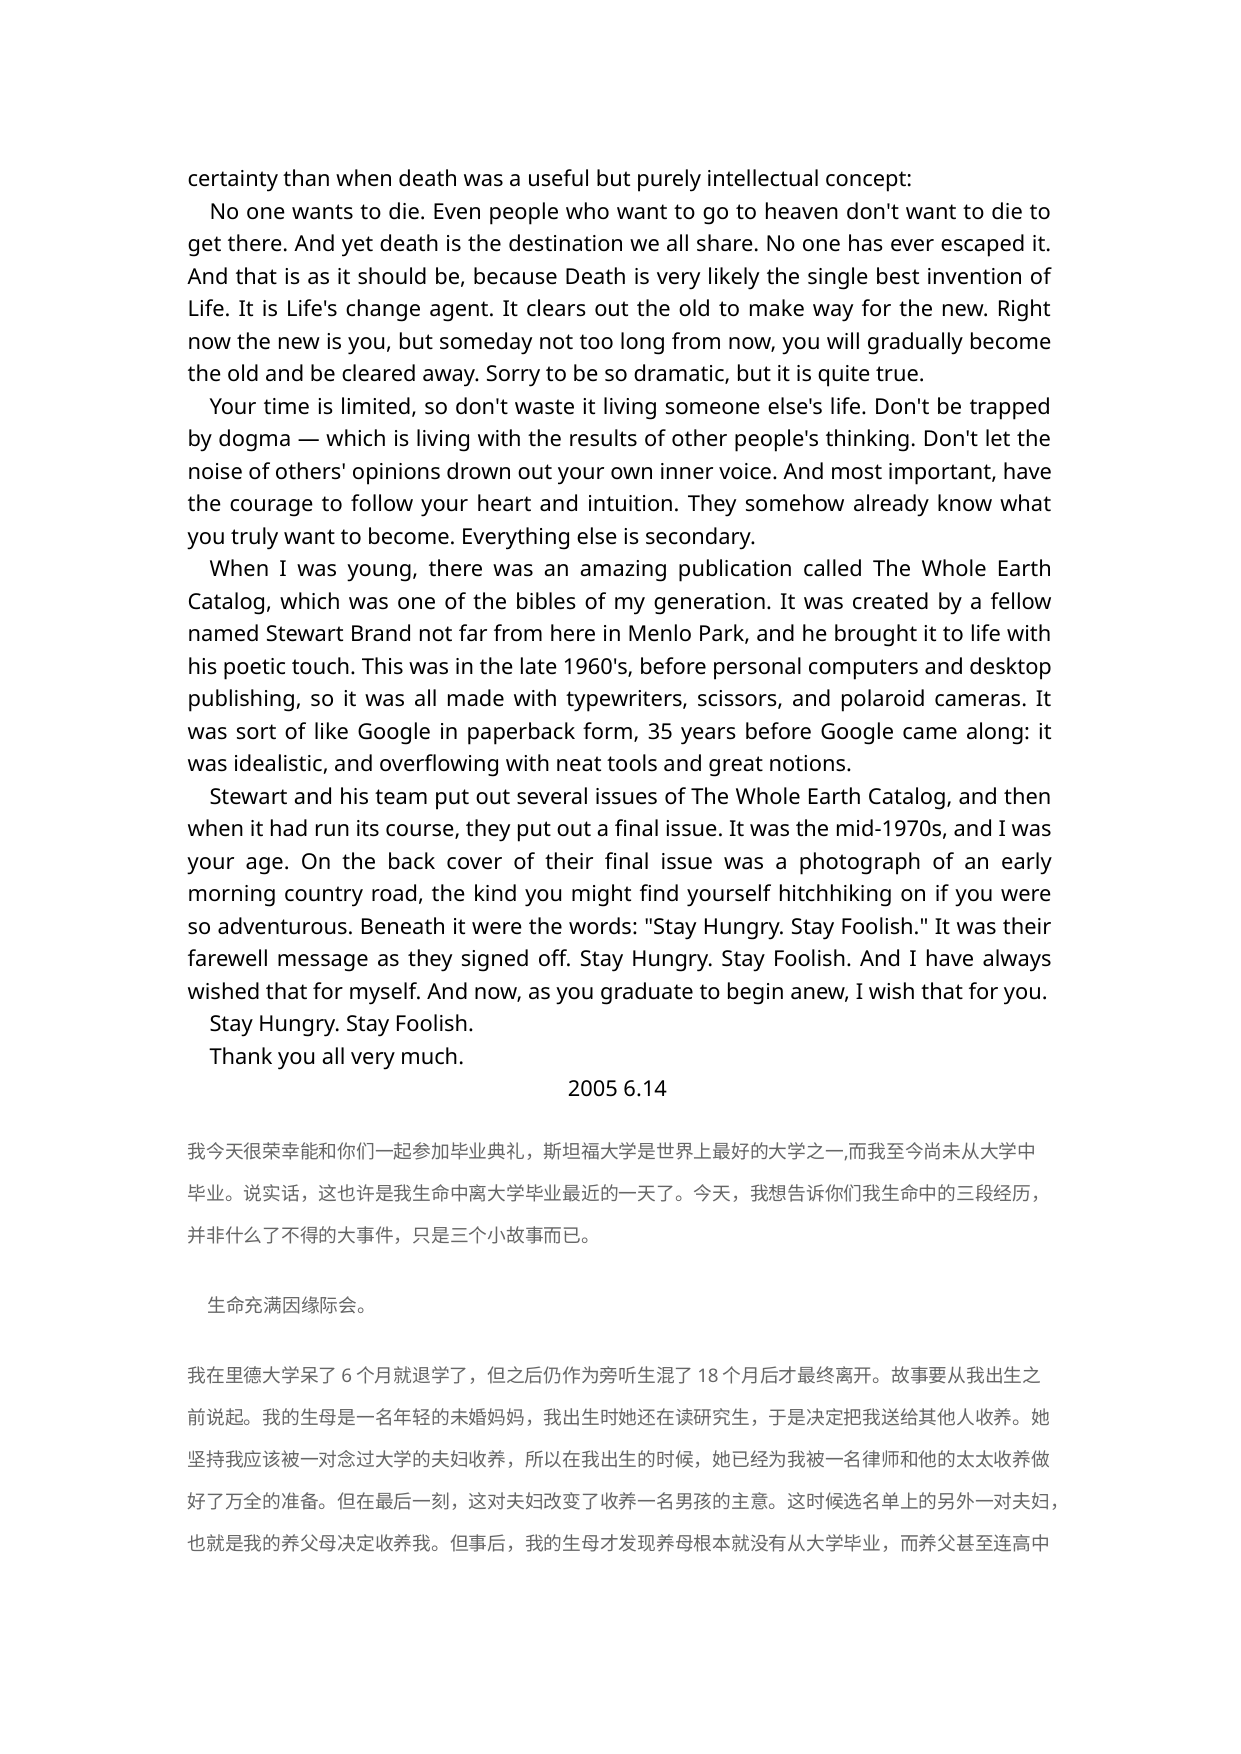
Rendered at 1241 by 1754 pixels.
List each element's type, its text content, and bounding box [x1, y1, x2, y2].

text Thank you all very much. [187, 1039, 1053, 1072]
text Your time is limited, so don't waste it living someone else's life. Don't be trapped by dogma — which is living with the results of other people's thinking. Don't let the noise of others' opinions drown out your own inner voice. And most important, have the courage to follow your heart and intuition. They somehow already know what you truly want to become. Everything else is secondary. [187, 389, 1053, 552]
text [187, 1358, 1053, 1559]
text 生命充满因缘际会。 [187, 1288, 1053, 1320]
text No one wants to die. Even people who want to go to heaven don't want to die to get there. And yet death is the destination we all share. No one has ever escaped it. And that is as it should be, because Death is very likely the single best invention of Life. It is Life's change agent. It clears out the old to make way for the new. Right now the new is you, but someday not too long from now, you will gradually become the old and be cleared away. Sorry to be so dramatic, but it is quite true. [187, 194, 1053, 389]
text Stay Hungry. Stay Foolish. [187, 1007, 1053, 1039]
text Stewart and his team put out several issues of The Whole Earth Catalog, and then when it had run its course, they put out a final issue. It was the mid-1970s, and I was your age. On the back cover of their final issue was a photograph of an early morning country road, the kind you might find yourself hitchhiking on if you were so adventurous. Beneath it were the words: "Stay Hungry. Stay Foolish." It was their farewell message as they signed off. Stay Hungry. Stay Foolish. And I have always wished that for myself. And now, as you graduate to begin anew, I wish that for you. [187, 779, 1053, 1007]
text When I was young, there was an amazing publication called The Whole Earth Catalog, which was one of the bibles of my generation. It was created by a fellow named Stewart Brand not far from here in Menlo Park, and he brought it to life with his poetic touch. This was in the late 1960's, before personal computers and desktop publishing, so it was all made with typewriters, scissors, and polaroid cameras. It was sort of like Google in paperback form, 35 years before Google came along: it was idealistic, and overflowing with neat tools and great notions. [187, 552, 1053, 779]
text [187, 162, 1053, 194]
text 我今天很荣幸能和你们一起参加毕业典礼，斯坦福大学是世界上最好的大学之一,而我至今尚未从大学中毕业。说实话，这也许是我生命中离大学毕业最近的一天了。今天，我想告诉你们我生命中的三段经历，并非什么了不得的大事件，只是三个小故事而已。 [187, 1134, 1053, 1251]
text 2005 6.14 [187, 1072, 1053, 1104]
